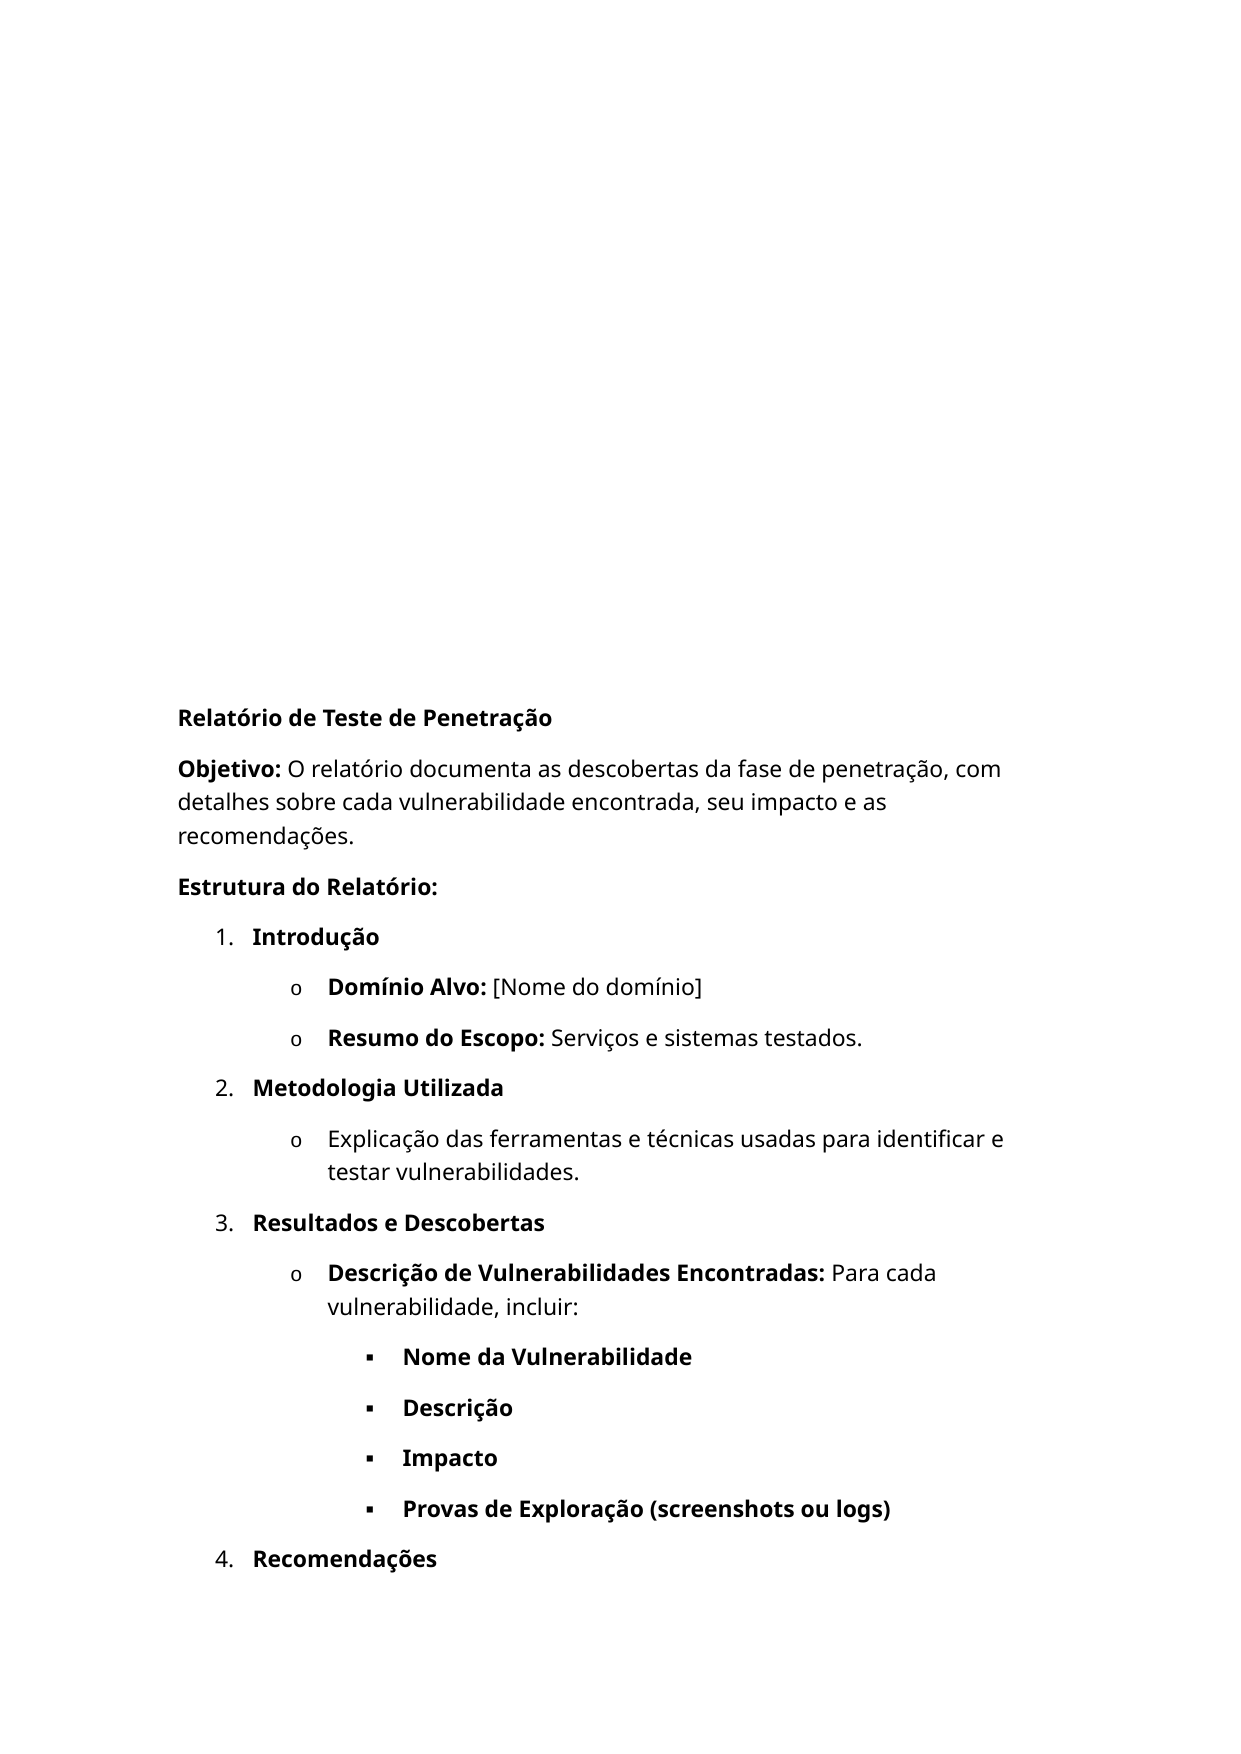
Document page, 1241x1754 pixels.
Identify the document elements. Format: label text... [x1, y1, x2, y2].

list Domínio Alvo: [Nome do domínio] [290, 971, 1063, 1003]
list Impacto [365, 1442, 1063, 1473]
list Nome da Vulnerabilidade [365, 1341, 1063, 1373]
list Descrição [365, 1392, 1063, 1423]
text Estrutura do Relatório: [177, 871, 1063, 902]
list Descrição de Vulnerabilidades Encontradas: Para cada vulnerabilidade, incluir: [290, 1257, 1063, 1322]
list Provas de Exploração (screenshots ou logs) [365, 1493, 1063, 1524]
list Resumo do Escopo: Serviços e sistemas testados. [290, 1022, 1063, 1053]
text Relatório de Teste de Penetração [177, 702, 1063, 733]
list Recomendações [215, 1543, 1063, 1574]
text Objetivo: O relatório documenta as descobertas da fase de penetração, com detalhes sobre cada vulnerabilidade encontrada, seu impacto e as recomendações. [177, 753, 1063, 851]
list Metodologia Utilizada [215, 1072, 1063, 1103]
list Explicação das ferramentas e técnicas usadas para identificar e testar vulnerabilidades. [290, 1123, 1063, 1188]
list Resultados e Descobertas [215, 1207, 1063, 1238]
list Introdução [215, 921, 1063, 952]
